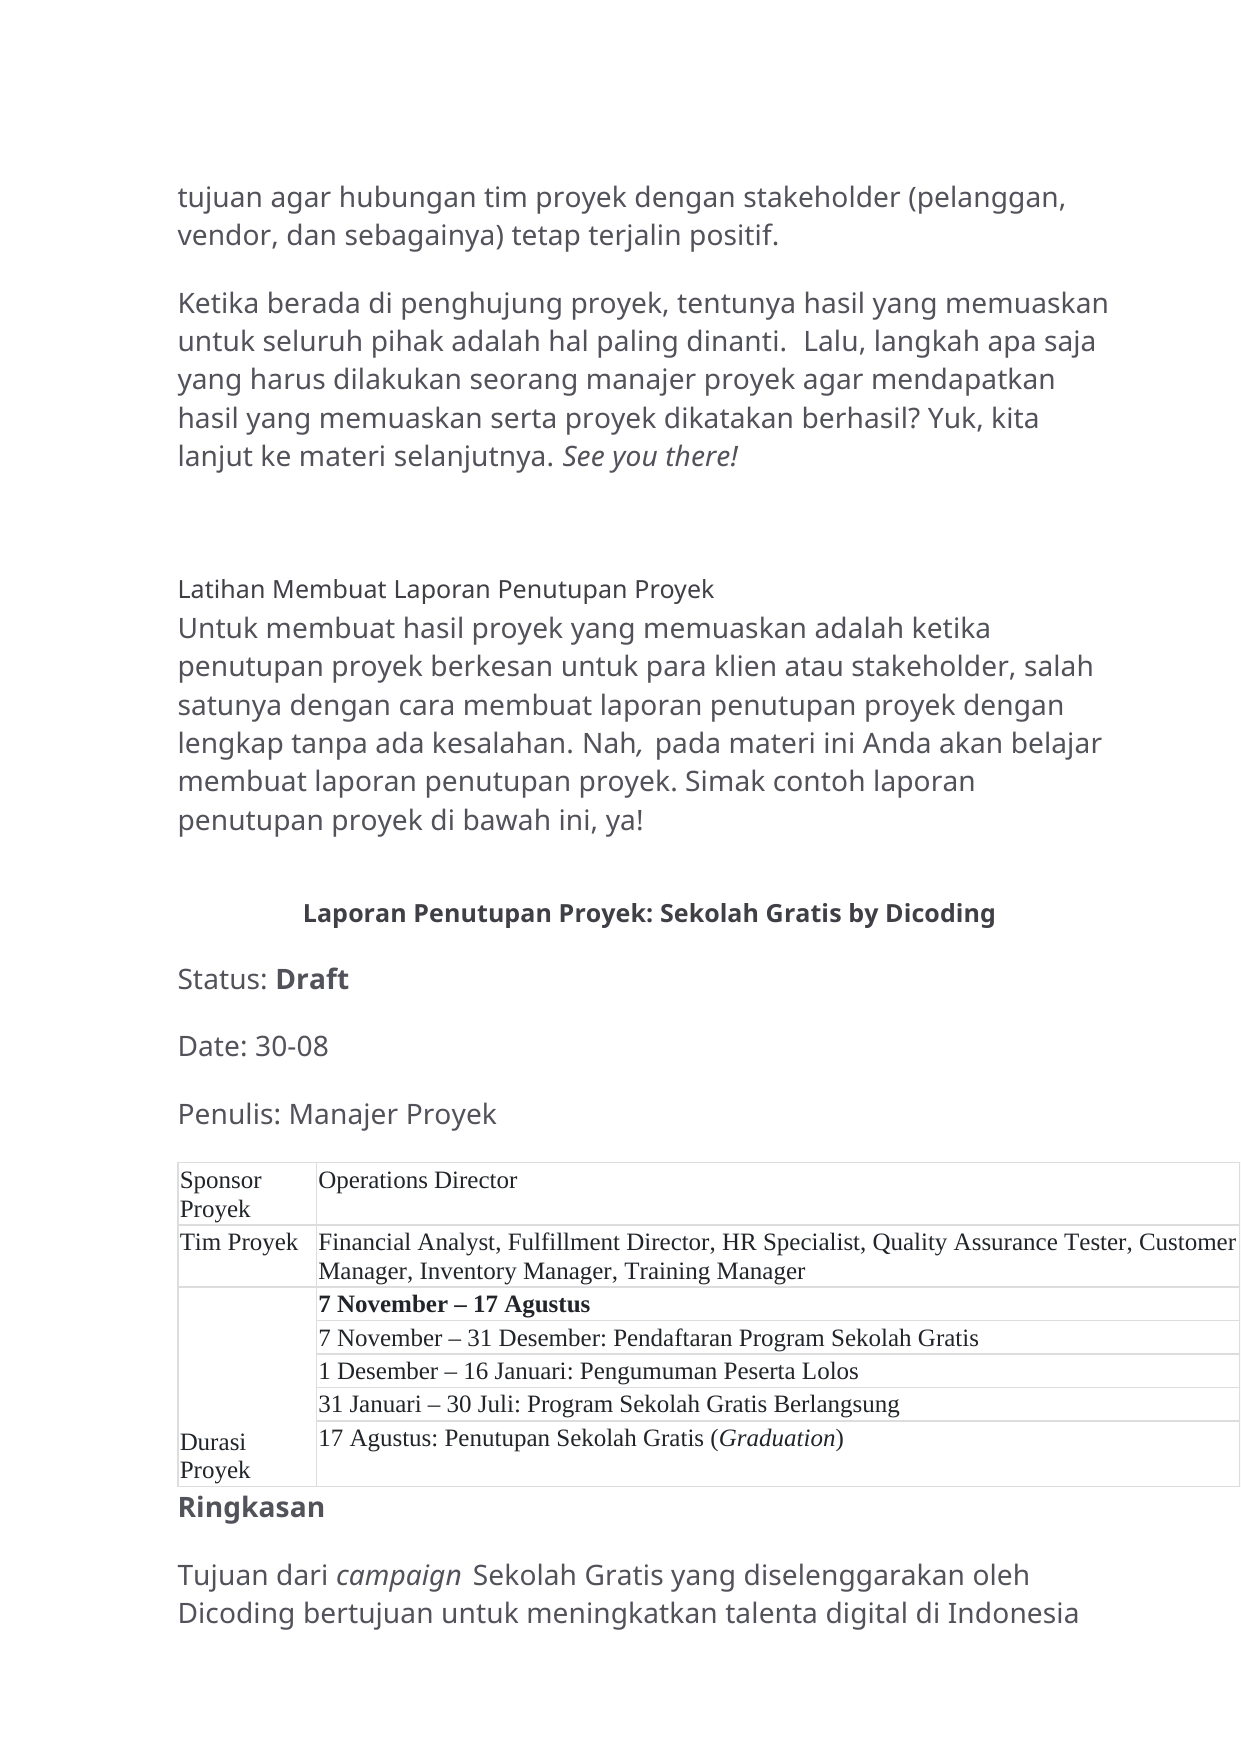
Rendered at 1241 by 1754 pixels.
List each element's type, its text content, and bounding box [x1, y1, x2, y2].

table_cell 7 November – 17 Agustus [317, 1288, 1239, 1319]
table_header Operations Director [317, 1163, 1239, 1224]
subtitle Laporan Penutupan Proyek: Sekolah Gratis by Dicoding [177, 896, 1122, 930]
text Date: 30-08 [177, 1027, 1122, 1065]
table_cell 17 Agustus: Penutupan Sekolah Gratis (Graduation) [317, 1422, 1239, 1486]
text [177, 1555, 1122, 1632]
text Ringkasan [177, 1487, 1122, 1526]
subtitle Latihan Membuat Laporan Penutupan Proyek [177, 571, 1122, 605]
text Penulis: Manajer Proyek [177, 1094, 1122, 1133]
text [177, 177, 1122, 254]
table_header Sponsor Proyek [179, 1163, 316, 1224]
text Ketika berada di penghujung proyek, tentunya hasil yang memuaskan untuk seluruh pihak adalah hal paling dinanti. Lalu, langkah apa saja yang harus dilakukan seorang manajer proyek agar mendapatkan hasil yang memuaskan serta proyek dikatakan berhasil? Yuk, kita lanjut ke materi selanjutnya. See you there! [177, 283, 1122, 475]
text Untuk membuat hasil proyek yang memuaskan adalah ketika penutupan proyek berkesan untuk para klien atau stakeholder, salah satunya dengan cara membuat laporan penutupan proyek dengan lengkap tanpa ada kesalahan. Nah, pada materi ini Anda akan belajar membuat laporan penutupan proyek. Simak contoh laporan penutupan proyek di bawah ini, ya! [177, 608, 1122, 867]
table_cell 1 Desember – 16 Januari: Pengumuman Peserta Lolos [317, 1355, 1239, 1386]
table_cell Financial Analyst, Fulfillment Director, HR Specialist, Quality Assurance Tester, Customer Service Manager, IT Manager, Inventory Manager, Training Manager [317, 1226, 1239, 1286]
text Status: Draft [177, 959, 1122, 998]
table_cell 7 November – 31 Desember: Pendaftaran Program Sekolah Gratis [317, 1321, 1239, 1353]
table_cell 31 Januari – 30 Juli: Program Sekolah Gratis Berlangsung [317, 1388, 1239, 1420]
table_cell Durasi Proyek [179, 1288, 316, 1486]
table_cell Tim Proyek [179, 1226, 316, 1286]
